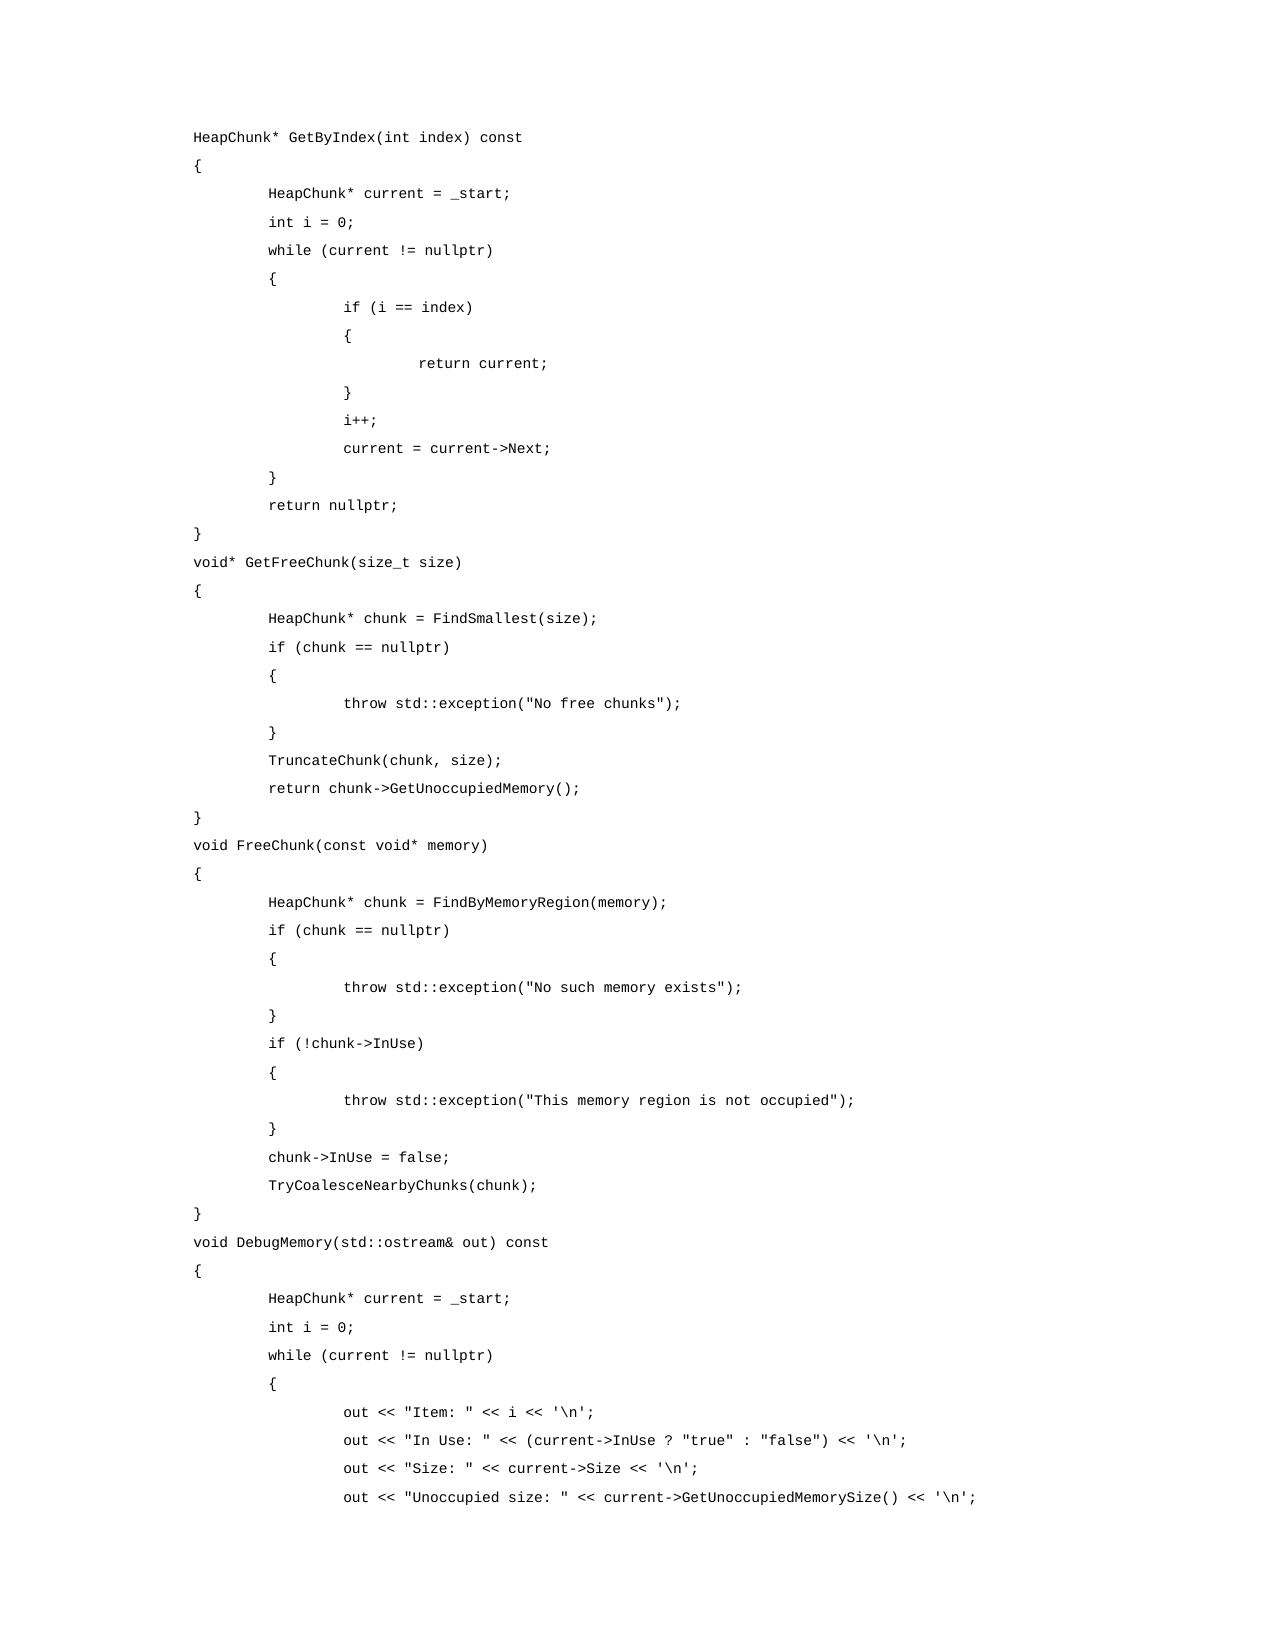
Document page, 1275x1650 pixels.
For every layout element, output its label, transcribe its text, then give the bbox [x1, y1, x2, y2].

text } [118, 713, 1157, 741]
text } [118, 1195, 1157, 1223]
text i++; [118, 401, 1157, 430]
text { [118, 940, 1157, 968]
text HeapChunk* current = _start; [118, 1280, 1157, 1308]
text throw std::exception("No such memory exists"); [118, 968, 1157, 996]
text void FreeChunk(const void* memory) [118, 826, 1157, 855]
text { [118, 316, 1157, 345]
text { [118, 1365, 1157, 1393]
text } [118, 798, 1157, 826]
text current = current->Next; [118, 430, 1157, 458]
text out << "In Use: " << (current->InUse ? "true" : "false") << '\n'; [118, 1421, 1157, 1450]
text { [118, 260, 1157, 288]
text if (chunk == nullptr) [118, 911, 1157, 940]
text while (current != nullptr) [118, 231, 1157, 260]
text throw std::exception("This memory region is not occupied"); [118, 1081, 1157, 1110]
text if (!chunk->InUse) [118, 1025, 1157, 1053]
text if (chunk == nullptr) [118, 628, 1157, 656]
text while (current != nullptr) [118, 1336, 1157, 1365]
text { [118, 855, 1157, 883]
text return nullptr; [118, 486, 1157, 515]
text throw std::exception("No free chunks"); [118, 685, 1157, 713]
text void* GetFreeChunk(size_t size) [118, 543, 1157, 571]
text { [118, 656, 1157, 685]
text { [118, 1251, 1157, 1280]
text { [118, 571, 1157, 600]
text { [118, 146, 1157, 175]
text return current; [118, 345, 1157, 373]
text HeapChunk* GetByIndex(int index) const [118, 118, 1157, 146]
text HeapChunk* chunk = FindSmallest(size); [118, 600, 1157, 628]
text if (i == index) [118, 288, 1157, 316]
text } [118, 996, 1157, 1025]
text out << "Item: " << i << '\n'; [118, 1393, 1157, 1421]
text int i = 0; [118, 203, 1157, 231]
text int i = 0; [118, 1308, 1157, 1336]
text TryCoalesceNearbyChunks(chunk); [118, 1166, 1157, 1195]
text out << "Unoccupied size: " << current->GetUnoccupiedMemorySize() << '\n'; [118, 1478, 1157, 1506]
text HeapChunk* current = _start; [118, 175, 1157, 203]
text } [118, 373, 1157, 401]
text } [118, 515, 1157, 543]
text } [118, 1110, 1157, 1138]
text TruncateChunk(chunk, size); [118, 741, 1157, 770]
text void DebugMemory(std::ostream& out) const [118, 1223, 1157, 1251]
text { [118, 1053, 1157, 1081]
text return chunk->GetUnoccupiedMemory(); [118, 770, 1157, 798]
text chunk->InUse = false; [118, 1138, 1157, 1166]
text out << "Size: " << current->Size << '\n'; [118, 1450, 1157, 1478]
text } [118, 458, 1157, 486]
text HeapChunk* chunk = FindByMemoryRegion(memory); [118, 883, 1157, 911]
